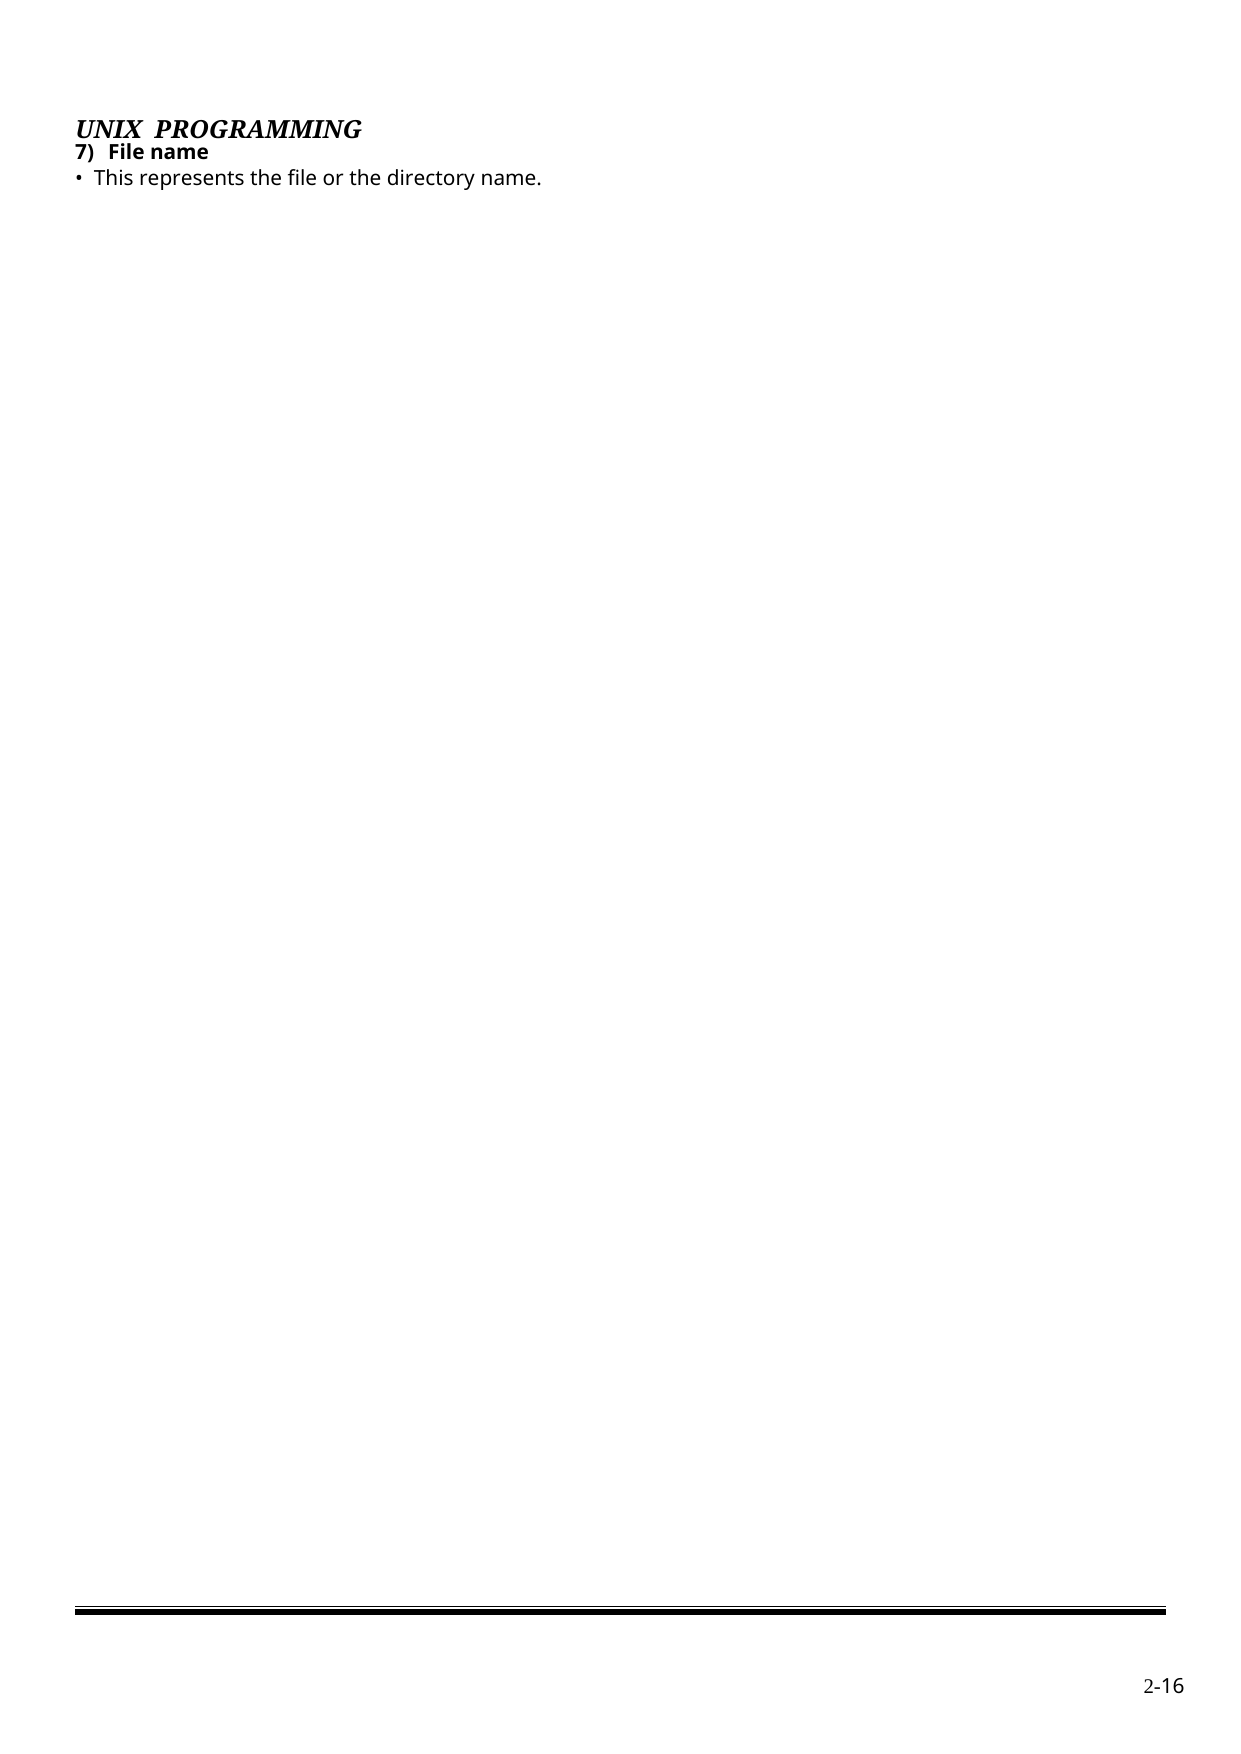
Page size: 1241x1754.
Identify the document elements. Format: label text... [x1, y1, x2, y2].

list This represents the file or the directory name. [75, 165, 1194, 190]
subtitle File name [75, 139, 1194, 165]
